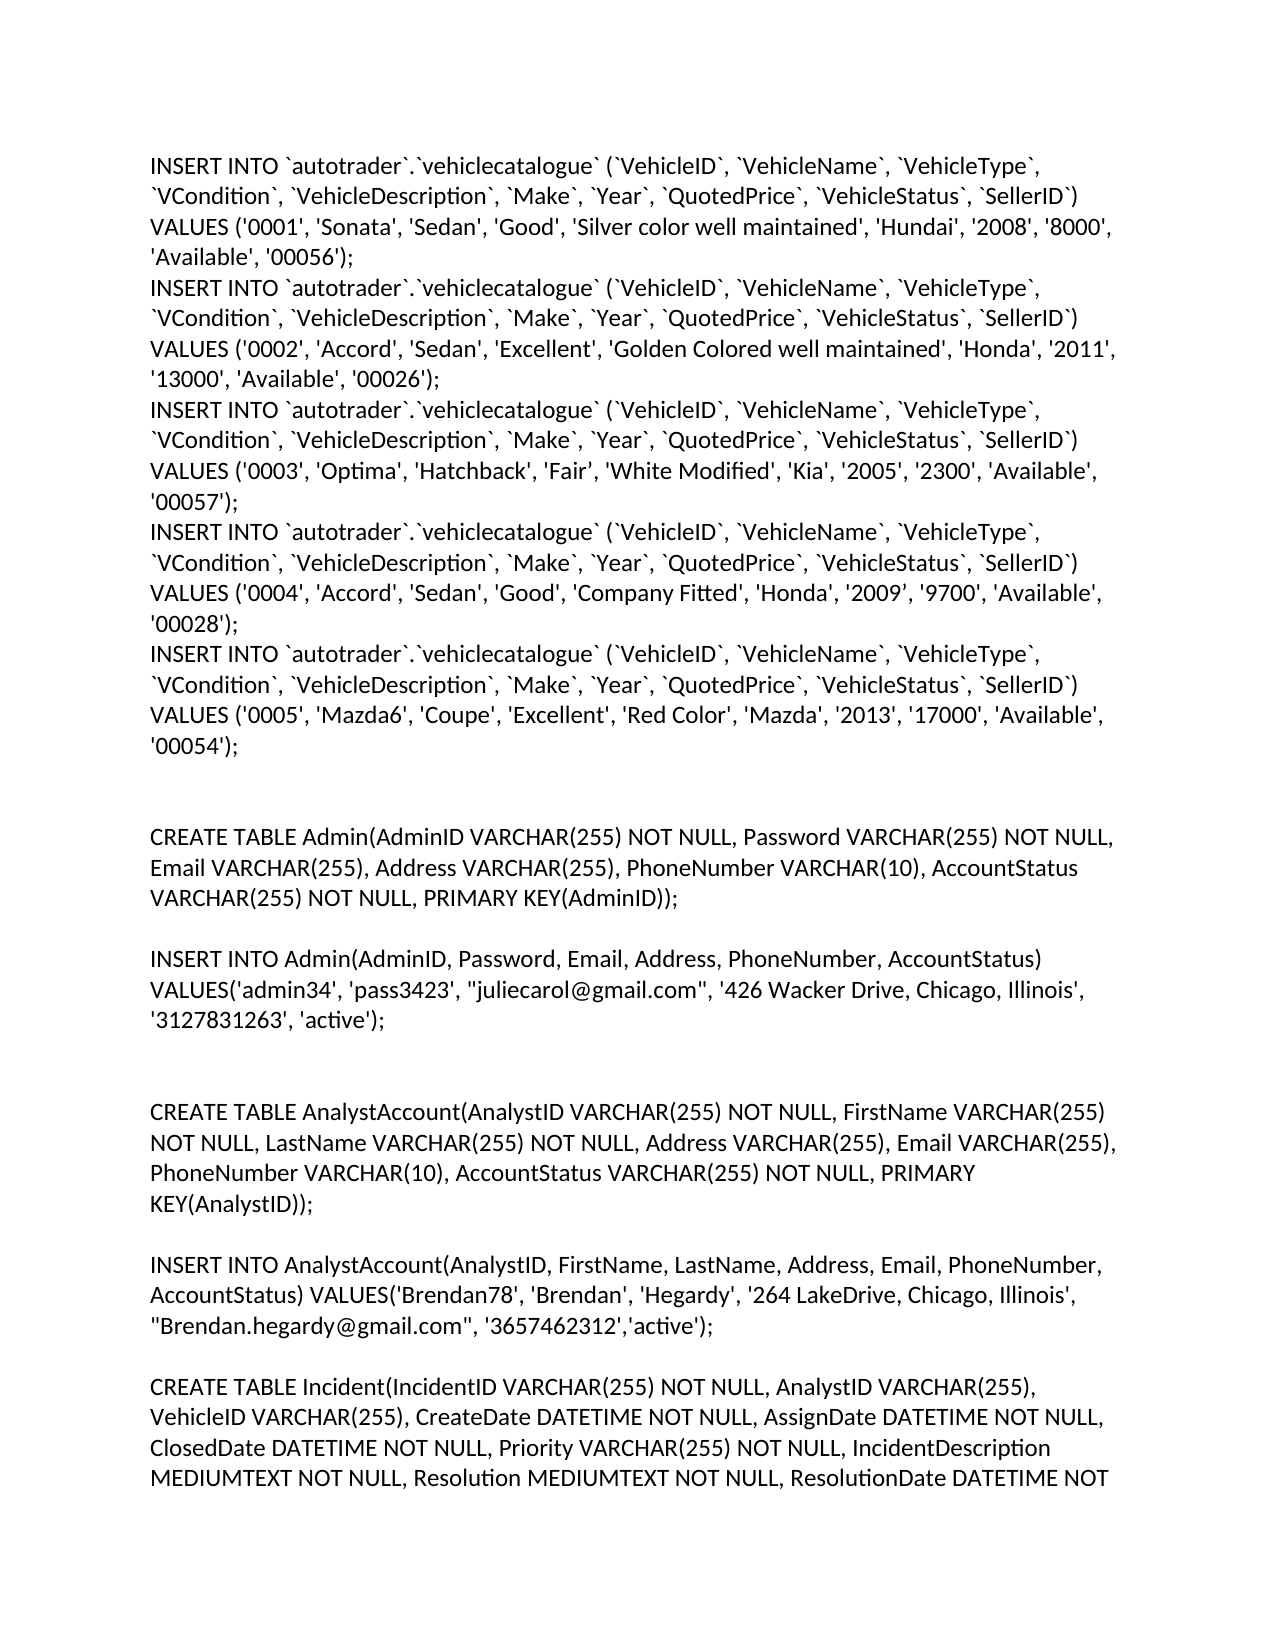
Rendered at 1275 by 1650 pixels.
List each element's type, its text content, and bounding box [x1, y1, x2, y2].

text CREATE TABLE AnalystAccount(AnalystID VARCHAR(255) NOT NULL, FirstName VARCHAR(255) NOT NULL, LastName VARCHAR(255) NOT NULL, Address VARCHAR(255), Email VARCHAR(255), PhoneNumber VARCHAR(10), AccountStatus VARCHAR(255) NOT NULL, PRIMARY KEY(AnalystID)); [150, 1096, 1125, 1218]
text INSERT INTO `autotrader`.`vehiclecatalogue` (`VehicleID`, `VehicleName`, `VehicleType`, `VCondition`, `VehicleDescription`, `Make`, `Year`, `QuotedPrice`, `VehicleStatus`, `SellerID`) VALUES ('0004', 'Accord', 'Sedan', 'Good', 'Company Fitted', 'Honda', '2009’, '9700', 'Available', '00028'); [150, 516, 1125, 638]
text INSERT INTO `autotrader`.`vehiclecatalogue` (`VehicleID`, `VehicleName`, `VehicleType`, `VCondition`, `VehicleDescription`, `Make`, `Year`, `QuotedPrice`, `VehicleStatus`, `SellerID`) VALUES ('0003', 'Optima', 'Hatchback', 'Fair’, 'White Modified', 'Kia', '2005', '2300', 'Available', '00057'); [150, 394, 1125, 516]
text INSERT INTO `autotrader`.`vehiclecatalogue` (`VehicleID`, `VehicleName`, `VehicleType`, `VCondition`, `VehicleDescription`, `Make`, `Year`, `QuotedPrice`, `VehicleStatus`, `SellerID`) VALUES ('0002', 'Accord', 'Sedan', 'Excellent', 'Golden Colored well maintained', 'Honda', '2011', '13000', 'Available', '00026'); [150, 272, 1125, 394]
text INSERT INTO `autotrader`.`vehiclecatalogue` (`VehicleID`, `VehicleName`, `VehicleType`, `VCondition`, `VehicleDescription`, `Make`, `Year`, `QuotedPrice`, `VehicleStatus`, `SellerID`) VALUES ('0005', 'Mazda6', 'Coupe', 'Excellent', 'Red Color', 'Mazda', '2013', '17000', 'Available', '00054'); [150, 638, 1125, 760]
text INSERT INTO AnalystAccount(AnalystID, FirstName, LastName, Address, Email, PhoneNumber, AccountStatus) VALUES('Brendan78', 'Brendan', 'Hegardy', '264 LakeDrive, Chicago, Illinois', "Brendan.hegardy@gmail.com", '3657462312','active'); [150, 1249, 1125, 1340]
text CREATE TABLE Admin(AdminID VARCHAR(255) NOT NULL, Password VARCHAR(255) NOT NULL, Email VARCHAR(255), Address VARCHAR(255), PhoneNumber VARCHAR(10), AccountStatus VARCHAR(255) NOT NULL, PRIMARY KEY(AdminID)); [150, 821, 1125, 913]
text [150, 1371, 1125, 1493]
text INSERT INTO Admin(AdminID, Password, Email, Address, PhoneNumber, AccountStatus) VALUES('admin34', 'pass3423', "juliecarol@gmail.com", '426 Wacker Drive, Chicago, Illinois', '3127831263', 'active'); [150, 943, 1125, 1035]
text INSERT INTO `autotrader`.`vehiclecatalogue` (`VehicleID`, `VehicleName`, `VehicleType`, `VCondition`, `VehicleDescription`, `Make`, `Year`, `QuotedPrice`, `VehicleStatus`, `SellerID`) VALUES ('0001', 'Sonata', 'Sedan', 'Good', 'Silver color well maintained', 'Hundai', '2008', '8000', 'Available', '00056'); [150, 150, 1125, 272]
